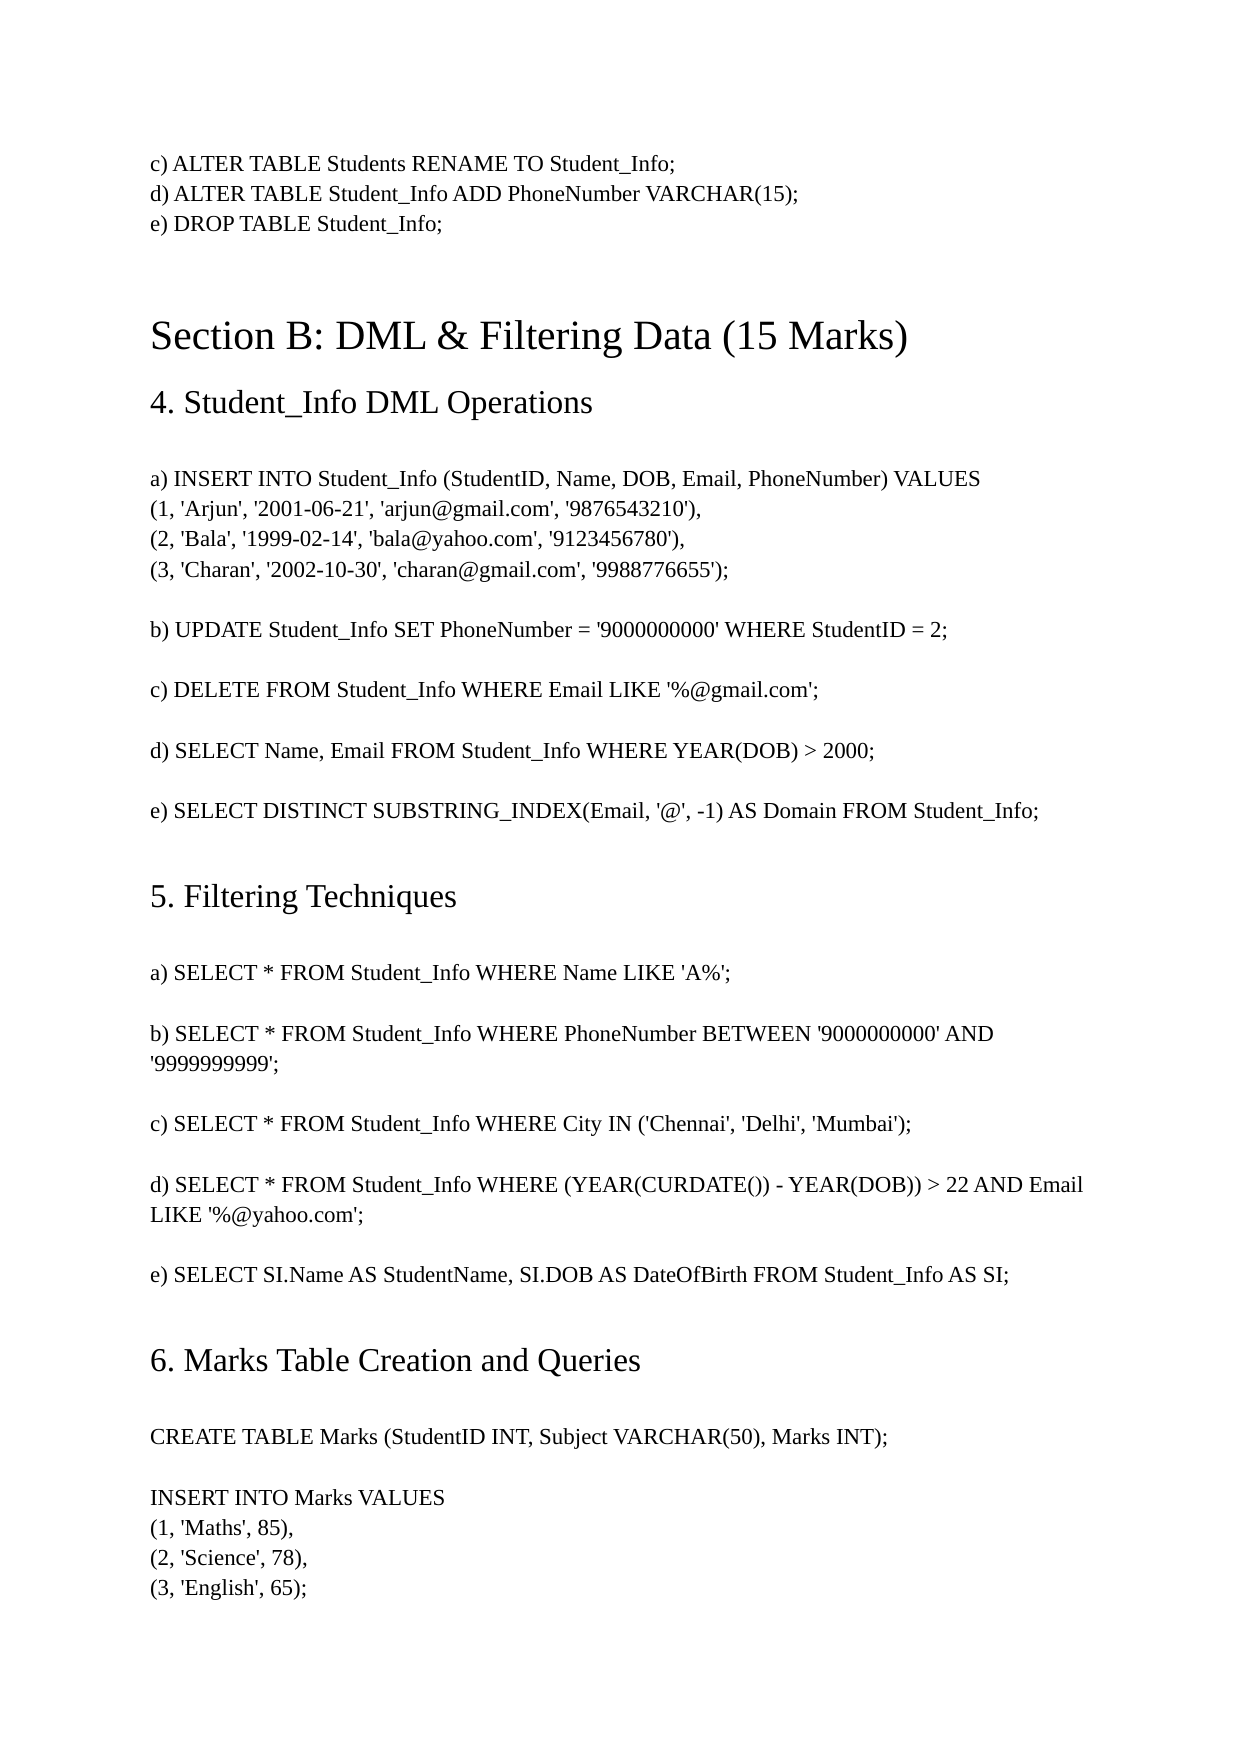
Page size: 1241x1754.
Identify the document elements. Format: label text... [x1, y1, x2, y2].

subtitle 4. Student_Info DML Operations [150, 382, 1090, 421]
text a) SELECT * FROM Student_Info WHERE Name LIKE 'A%'; b) SELECT * FROM Student_Info WHERE PhoneNumber BETWEEN '9000000000' AND '9999999999'; c) SELECT * FROM Student_Info WHERE City IN ('Chennai', 'Delhi', 'Mumbai'); d) SELECT * FROM Student_Info WHERE (YEAR(CURDATE()) - YEAR(DOB)) > 22 AND Email LIKE '%@yahoo.com'; e) SELECT SI.Name AS StudentName, SI.DOB AS DateOfBirth FROM Student_Info AS SI; [150, 929, 1090, 1320]
subtitle Section B: DML & Filtering Data (15 Marks) [150, 311, 1090, 358]
subtitle 5. Filtering Techniques [150, 877, 1090, 915]
text a) INSERT INTO Student_Info (StudentID, Name, DOB, Email, PhoneNumber) VALUES (1, 'Arjun', '2001-06-21', 'arjun@gmail.com', '9876543210'), (2, 'Bala', '1999-02-14', 'bala@yahoo.com', '9123456780'), (3, 'Charan', '2002-10-30', 'charan@gmail.com', '9988776655'); b) UPDATE Student_Info SET PhoneNumber = '9000000000' WHERE StudentID = 2; c) DELETE FROM Student_Info WHERE Email LIKE '%@gmail.com'; d) SELECT Name, Email FROM Student_Info WHERE YEAR(DOB) > 2000; e) SELECT DISTINCT SUBSTRING_INDEX(Email, '@', -1) AS Domain FROM Student_Info; [150, 435, 1090, 856]
subtitle 6. Marks Table Creation and Queries [150, 1341, 1090, 1379]
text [150, 150, 1090, 269]
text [150, 1393, 1090, 1601]
